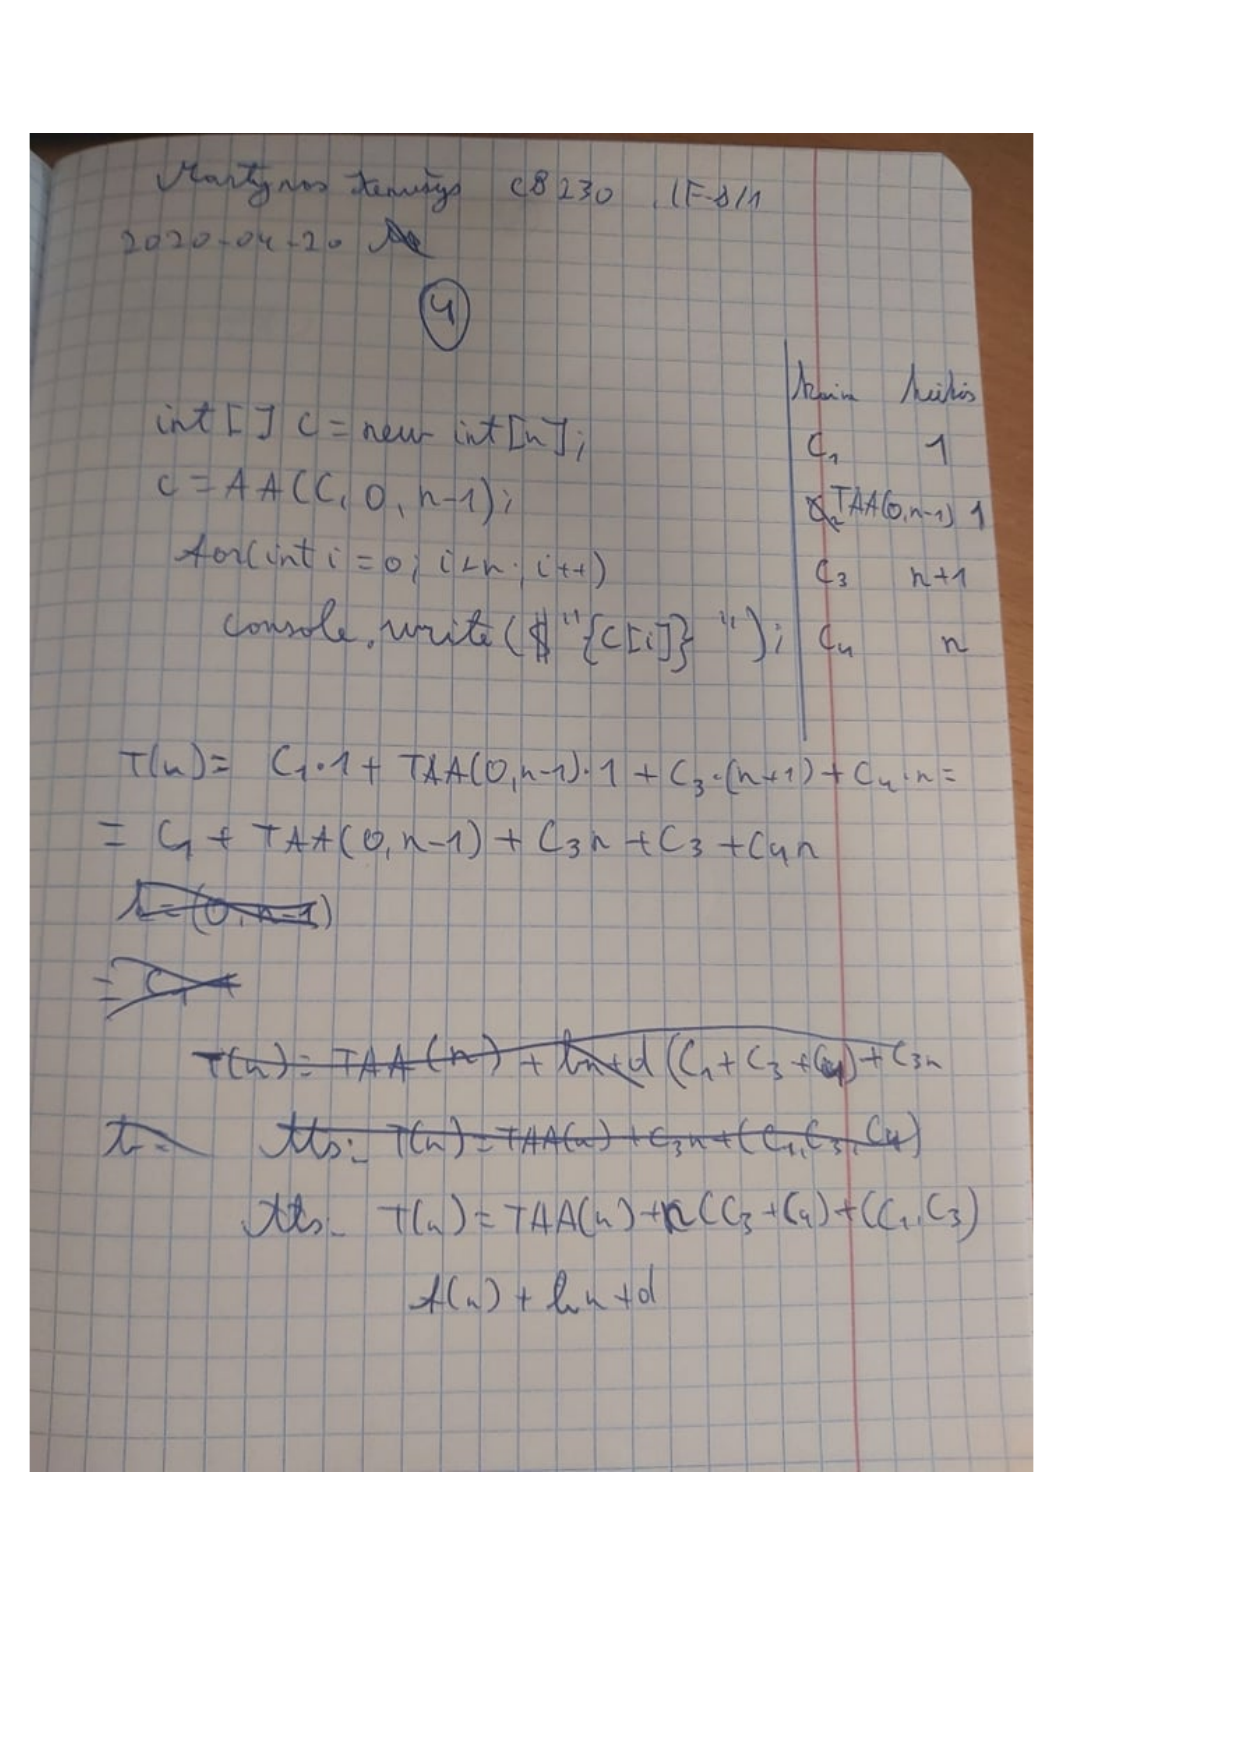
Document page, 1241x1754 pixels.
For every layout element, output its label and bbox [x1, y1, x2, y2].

picture [29, 133, 1034, 1472]
